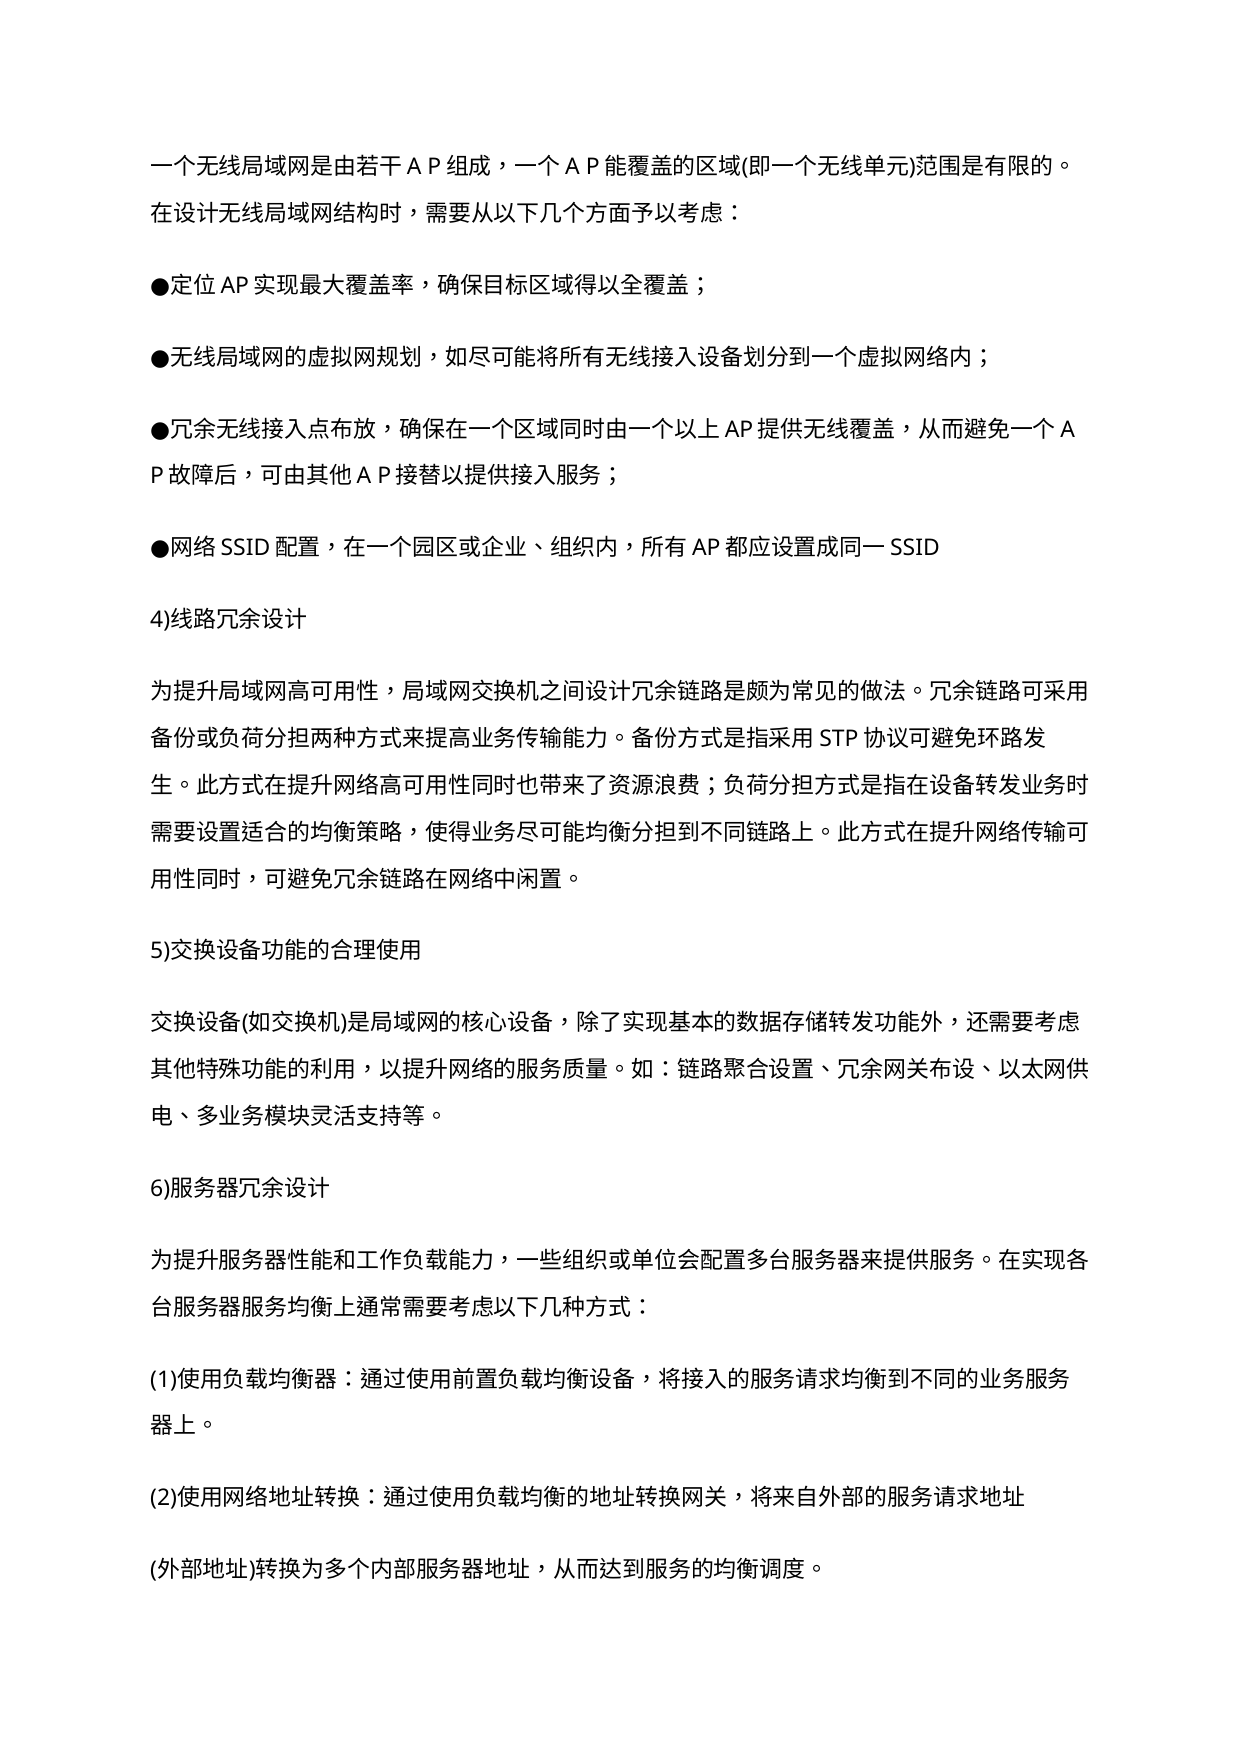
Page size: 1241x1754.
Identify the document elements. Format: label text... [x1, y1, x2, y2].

text (外部地址)转换为多个内部服务器地址，从而达到服务的均衡调度。 [150, 1553, 1090, 1584]
text 为提升局域网高可用性，局域网交换机之间设计冗余链路是颇为常见的做法。冗余链路可采用备份或负荷分担两种方式来提高业务传输能力。备份方式是指采用STP协议可避免环路发生。此方式在提升网络高可用性同时也带来了资源浪费；负荷分担方式是指在设备转发业务时需要设置适合的均衡策略，使得业务尽可能均衡分担到不同链路上。此方式在提升网络传输可用性同时，可避免冗余链路在网络中闲置。 [150, 675, 1090, 894]
text 4)线路冗余设计 [150, 603, 1090, 634]
text 交换设备(如交换机)是局域网的核心设备，除了实现基本的数据存储转发功能外，还需要考虑其他特殊功能的利用，以提升网络的服务质量。如：链路聚合设置、冗余网关布设、以太网供电、多业务模块灵活支持等。 [150, 1006, 1090, 1131]
text (2)使用网络地址转换：通过使用负载均衡的地址转换网关，将来自外部的服务请求地址 [150, 1481, 1090, 1512]
text 一个无线局域网是由若干A P组成，一个A P能覆盖的区域(即一个无线单元)范围是有限的。在设计无线局域网结构时，需要从以下几个方面予以考虑： [150, 150, 1090, 228]
text 为提升服务器性能和工作负载能力，一些组织或单位会配置多台服务器来提供服务。在实现各台服务器服务均衡上通常需要考虑以下几种方式： [150, 1244, 1090, 1322]
text (1)使用负载均衡器：通过使用前置负载均衡设备，将接入的服务请求均衡到不同的业务服务器上。 [150, 1362, 1090, 1441]
text ●定位AP实现最大覆盖率，确保目标区域得以全覆盖； [150, 269, 1090, 300]
text ●无线局域网的虚拟网规划，如尽可能将所有无线接入设备划分到一个虚拟网络内； [150, 341, 1090, 372]
text ●网络SSID配置，在一个园区或企业、组织内，所有AP都应设置成同一SSID [150, 531, 1090, 562]
text ●冗余无线接入点布放，确保在一个区域同时由一个以上AP提供无线覆盖，从而避免一个A P故障后，可由其他A P接替以提供接入服务； [150, 412, 1090, 491]
text 6)服务器冗余设计 [150, 1172, 1090, 1203]
text 5)交换设备功能的合理使用 [150, 934, 1090, 966]
